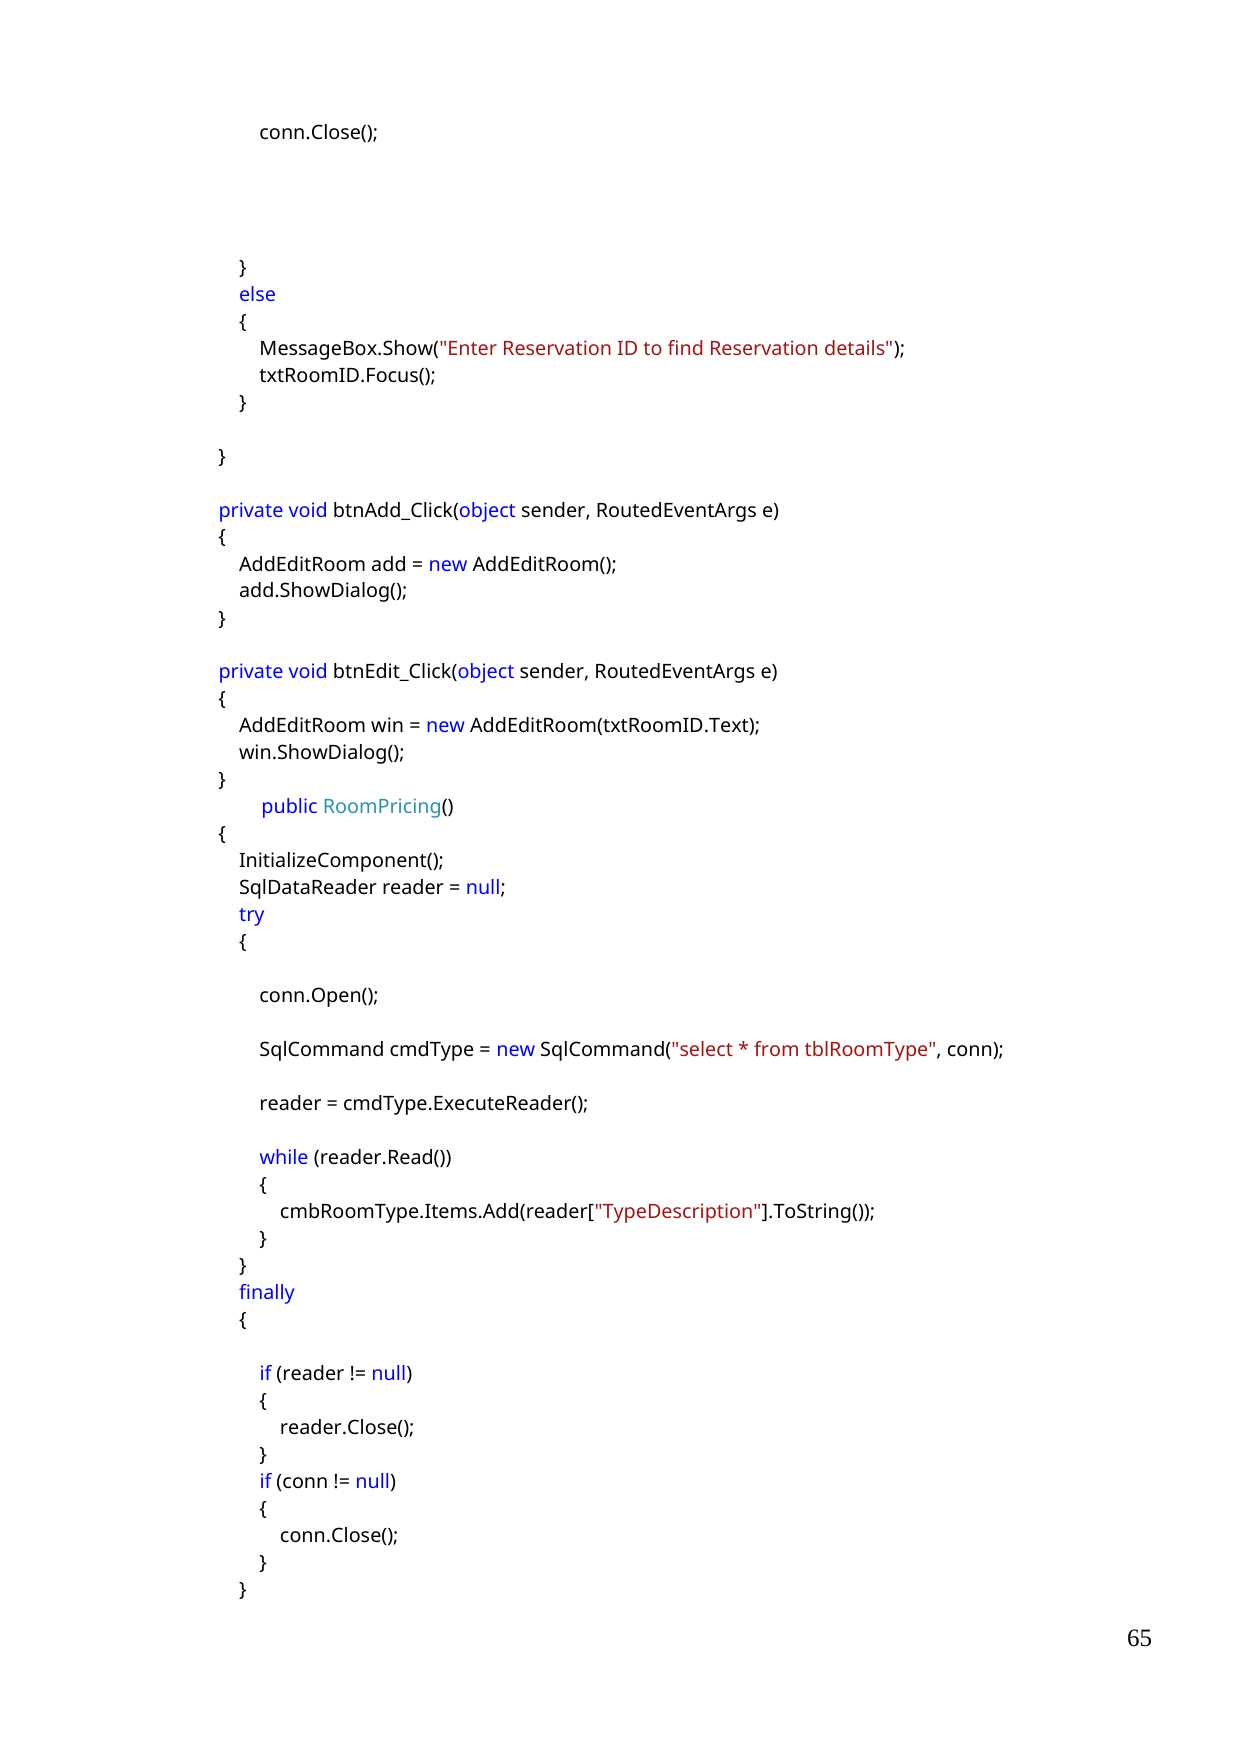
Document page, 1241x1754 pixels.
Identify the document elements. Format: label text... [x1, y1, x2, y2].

text AddEditRoom win = new AddEditRoom(txtRoomID.Text); [177, 712, 1152, 739]
text cmbRoomType.Items.Add(reader["TypeDescription"].ToString()); [177, 1197, 1152, 1224]
text conn.Open(); [177, 981, 1152, 1008]
text { [177, 307, 1152, 334]
text } [177, 442, 1152, 469]
text conn.Close(); [177, 1521, 1152, 1548]
text win.ShowDialog(); [177, 739, 1152, 766]
text } [177, 1575, 1152, 1602]
text reader.Close(); [177, 1413, 1152, 1440]
text } [177, 253, 1152, 280]
text AddEditRoom add = new AddEditRoom(); [177, 550, 1152, 577]
text finally [177, 1278, 1152, 1305]
text SqlCommand cmdType = new SqlCommand("select * from tblRoomType", conn); [177, 1035, 1152, 1062]
text txtRoomID.Focus(); [177, 361, 1152, 388]
text try [177, 901, 1152, 927]
text InitializeComponent(); [177, 847, 1152, 873]
text else [177, 280, 1152, 307]
text private void btnEdit_Click(object sender, RoutedEventArgs e) [177, 658, 1152, 685]
text { [177, 523, 1152, 550]
text } [177, 388, 1152, 415]
text { [177, 685, 1152, 712]
text { [177, 819, 1152, 847]
text while (reader.Read()) [177, 1143, 1152, 1170]
text } [177, 766, 1152, 793]
text } [177, 604, 1152, 631]
text if (reader != null) [177, 1359, 1152, 1386]
text } [177, 1224, 1152, 1251]
text { [177, 927, 1152, 954]
text } [177, 1548, 1152, 1575]
text SqlDataReader reader = null; [177, 873, 1152, 901]
text } [177, 1440, 1152, 1467]
text if (conn != null) [177, 1467, 1152, 1494]
text MessageBox.Show("Enter Reservation ID to find Reservation details"); [177, 334, 1152, 361]
text { [177, 1494, 1152, 1521]
text private void btnAdd_Click(object sender, RoutedEventArgs e) [177, 496, 1152, 523]
text { [177, 1305, 1152, 1332]
text conn.Close(); [177, 118, 1152, 145]
text { [177, 1170, 1152, 1197]
text reader = cmdType.ExecuteReader(); [177, 1089, 1152, 1116]
text add.ShowDialog(); [177, 577, 1152, 604]
text { [177, 1386, 1152, 1413]
text public RoomPricing() [177, 793, 1152, 819]
text } [177, 1251, 1152, 1278]
